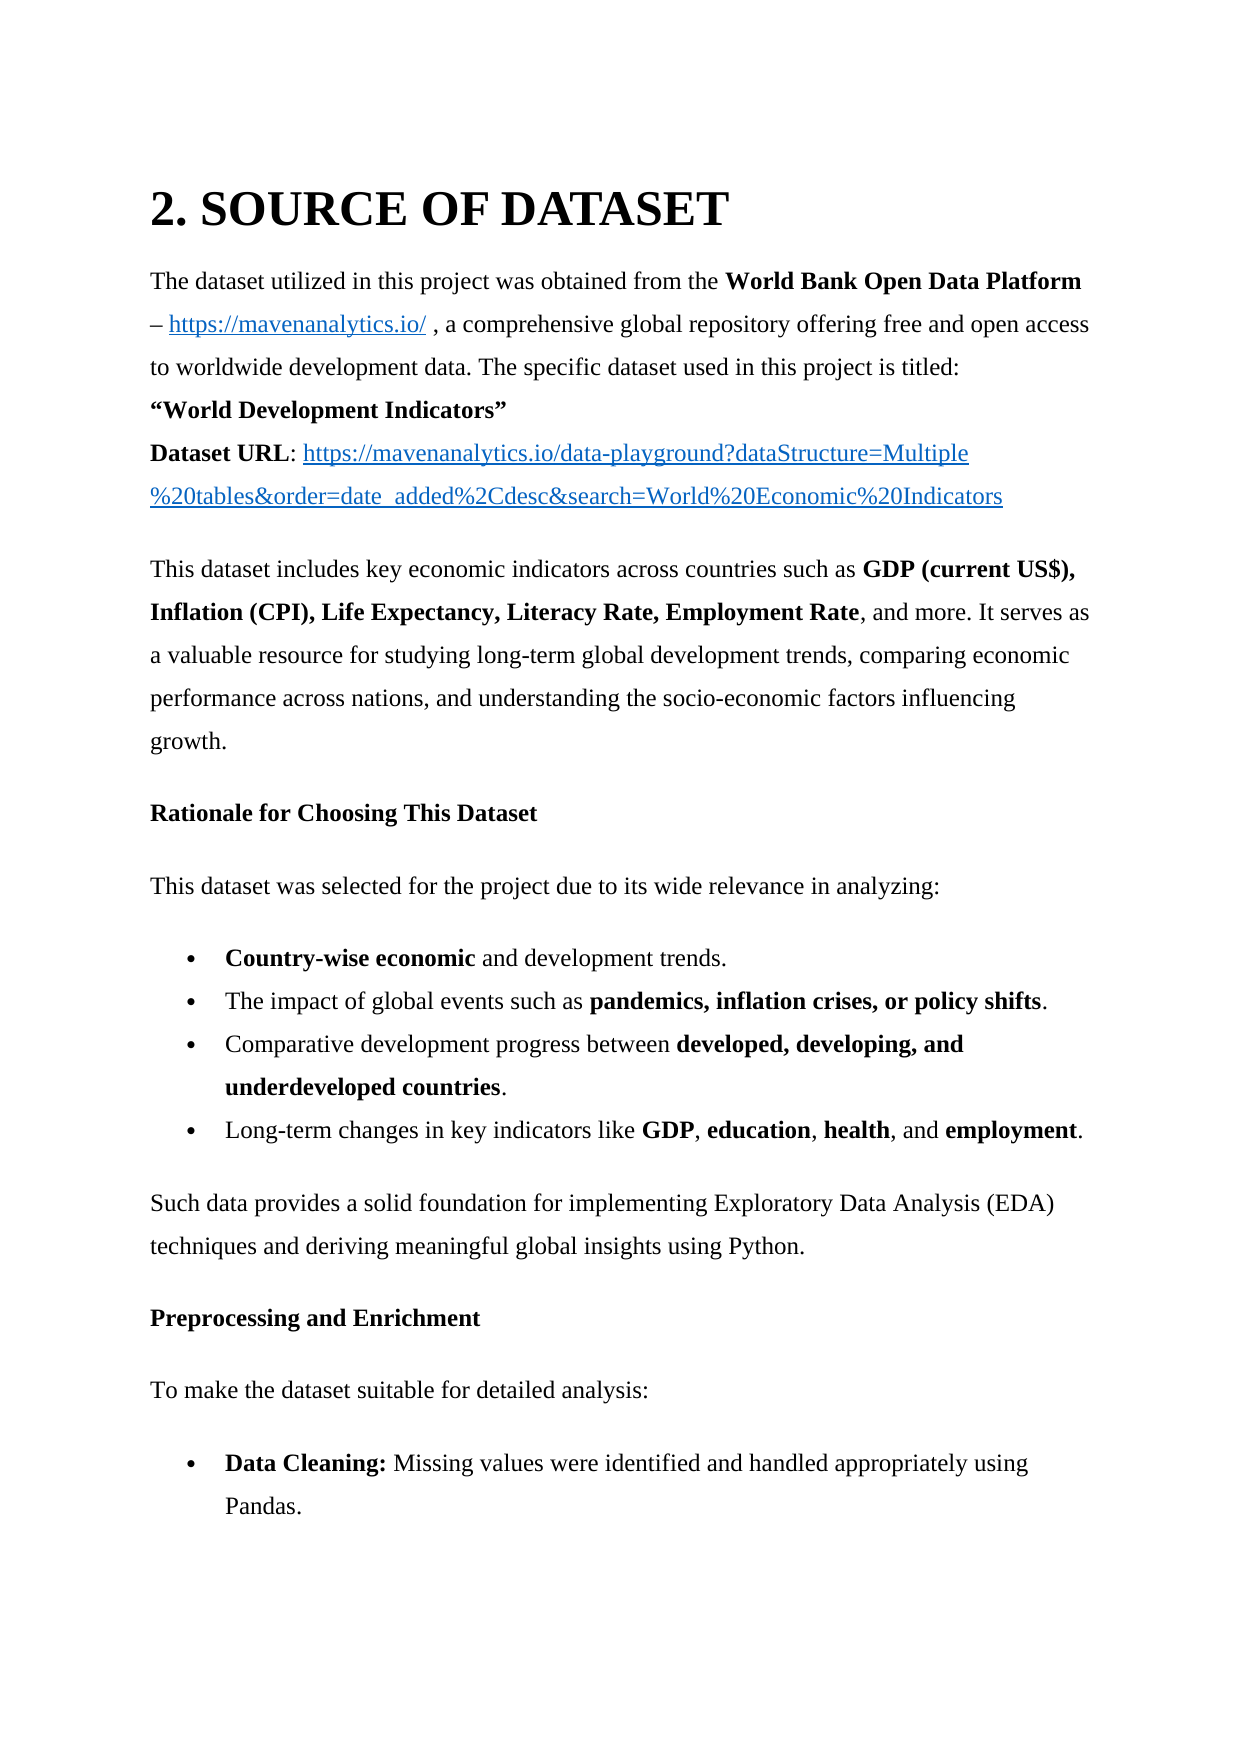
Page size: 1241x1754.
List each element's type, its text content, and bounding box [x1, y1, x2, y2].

list Long-term changes in key indicators like GDP, education, health, and employment. [187, 1116, 1090, 1144]
text The dataset utilized in this project was obtained from the World Bank Open Data Platform – https://mavenanalytics.io/ , a comprehensive global repository offering free and open access to worldwide development data. The specific dataset used in this project is titled: “World Development Indicators” Dataset URL: https://mavenanalytics.io/data-playground?dataStructure=Multiple%20tables&order=date_added%2Cdesc&search=World%20Economic%20Indicators [150, 266, 1090, 510]
list Data Cleaning: Missing values were identified and handled appropriately using Pandas. [187, 1448, 1090, 1520]
list The impact of global events such as pandemics, inflation crises, or policy shifts. [187, 986, 1090, 1015]
text Such data provides a solid foundation for implementing Exploratory Data Analysis (EDA) techniques and deriving meaningful global insights using Python. [150, 1188, 1090, 1260]
text To make the dataset suitable for detailed analysis: [150, 1376, 1090, 1404]
subtitle Rationale for Choosing This Dataset [150, 798, 1090, 827]
subtitle Preprocessing and Enrichment [150, 1303, 1090, 1332]
text This dataset was selected for the project due to its wide relevance in analyzing: [150, 871, 1090, 899]
subtitle 2. SOURCE OF DATASET [150, 179, 1090, 237]
text This dataset includes key economic indicators across countries such as GDP (current US$), Inflation (CPI), Life Expectancy, Literacy Rate, Employment Rate, and more. It serves as a valuable resource for studying long-term global development trends, comparing economic performance across nations, and understanding the socio-economic factors influencing growth. [150, 554, 1090, 755]
list Country-wise economic and development trends. [187, 943, 1090, 972]
list Comparative development progress between developed, developing, and underdeveloped countries. [187, 1029, 1090, 1101]
